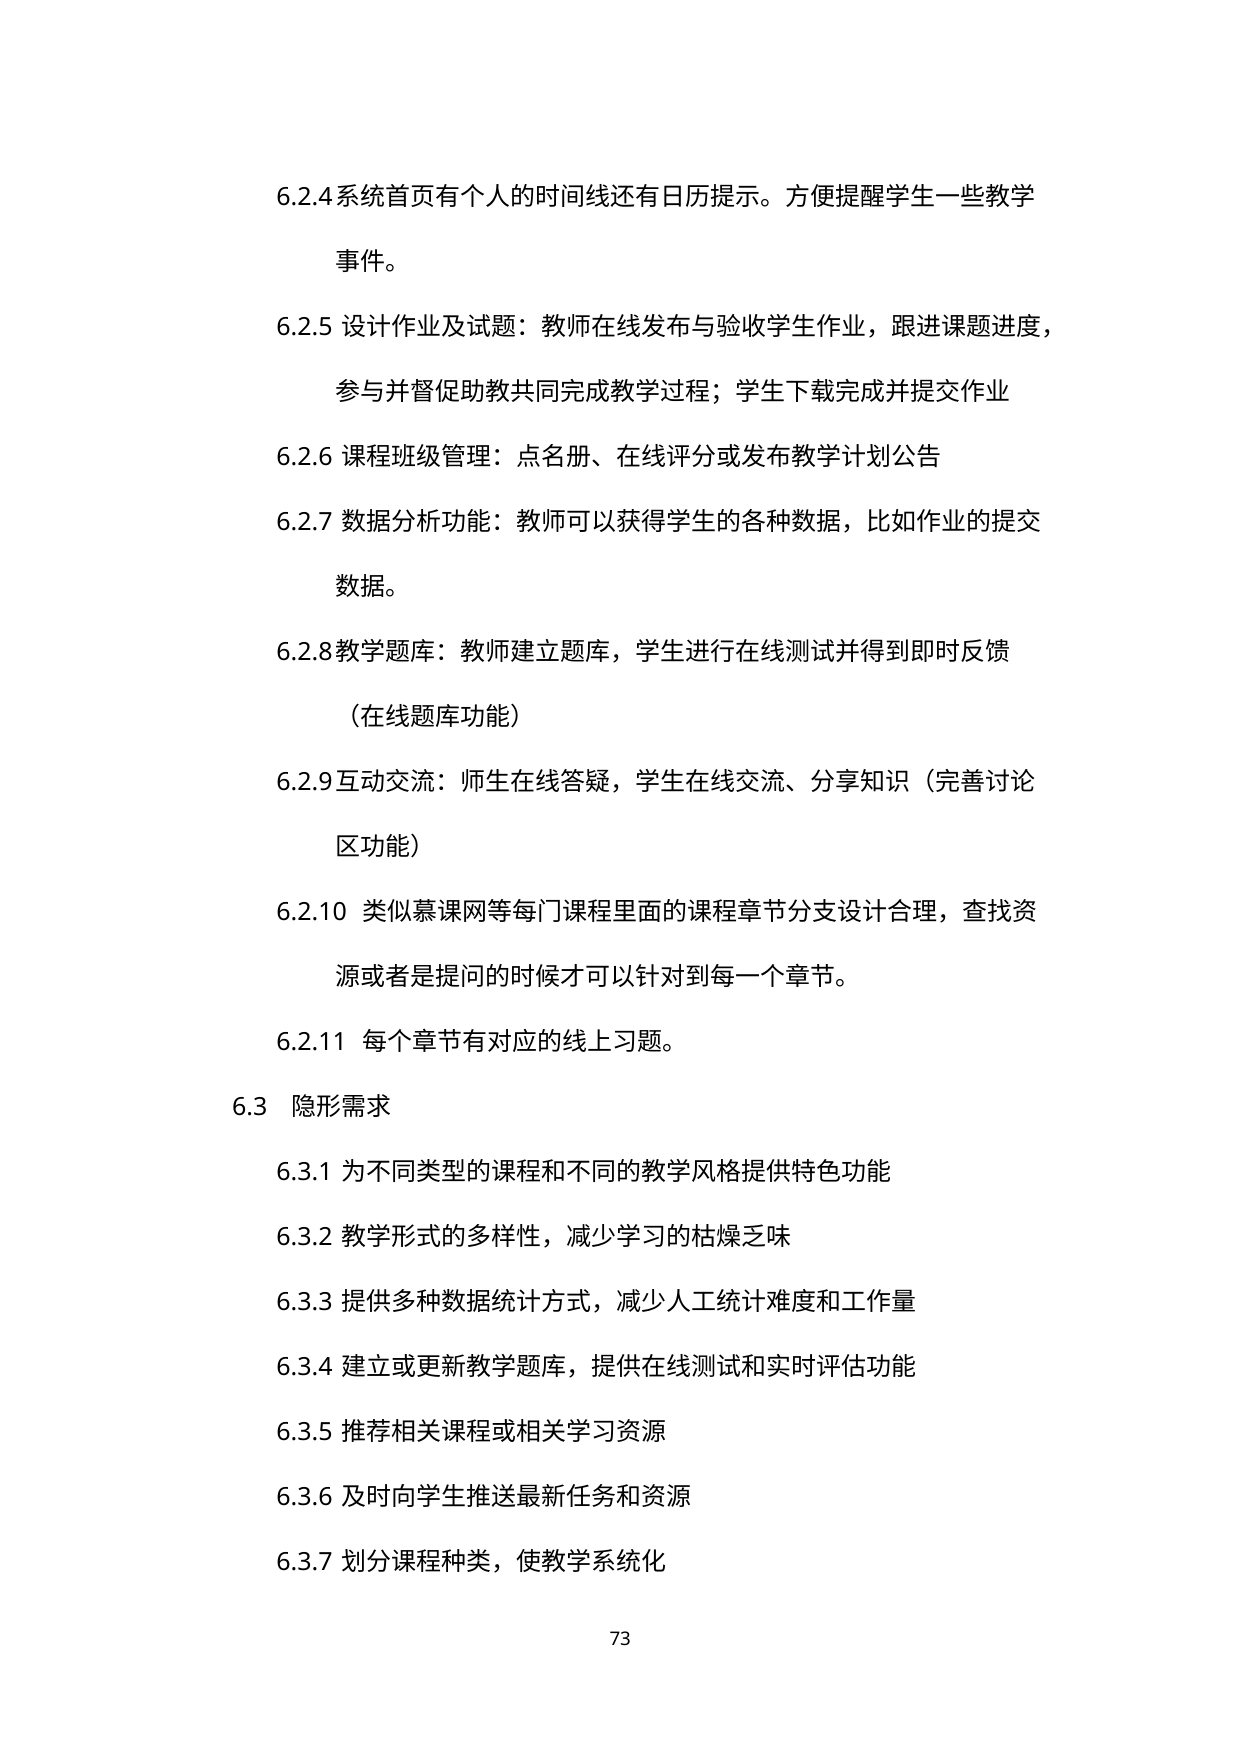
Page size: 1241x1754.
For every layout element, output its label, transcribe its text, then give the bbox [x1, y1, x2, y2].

list 设计作业及试题：教师在线发布与验收学生作业，跟进课题进度，参与并督促助教共同完成教学过程；学生下载完成并提交作业 [276, 292, 1053, 422]
list 建立或更新教学题库，提供在线测试和实时评估功能 [276, 1332, 1053, 1397]
list 推荐相关课程或相关学习资源 [276, 1397, 1053, 1462]
list 提供多种数据统计方式，减少人工统计难度和工作量 [276, 1267, 1053, 1332]
list 教学形式的多样性，减少学习的枯燥乏味 [276, 1202, 1053, 1267]
list 为不同类型的课程和不同的教学风格提供特色功能 [276, 1137, 1053, 1202]
list 教学题库：教师建立题库，学生进行在线测试并得到即时反馈（在线题库功能） [276, 617, 1053, 747]
list 类似慕课网等每门课程里面的课程章节分支设计合理，查找资源或者是提问的时候才可以针对到每一个章节。 [276, 877, 1053, 1007]
list 隐形需求 [232, 1072, 1053, 1137]
list 及时向学生推送最新任务和资源 [276, 1462, 1053, 1527]
list 划分课程种类，使教学系统化 [276, 1527, 1053, 1592]
list 系统首页有个人的时间线还有日历提示。方便提醒学生一些教学事件。 [276, 162, 1053, 292]
list 数据分析功能：教师可以获得学生的各种数据，比如作业的提交数据。 [276, 487, 1053, 617]
list 课程班级管理：点名册、在线评分或发布教学计划公告 [276, 422, 1053, 487]
list 互动交流：师生在线答疑，学生在线交流、分享知识（完善讨论区功能） [276, 747, 1053, 877]
list 每个章节有对应的线上习题。 [276, 1007, 1053, 1072]
